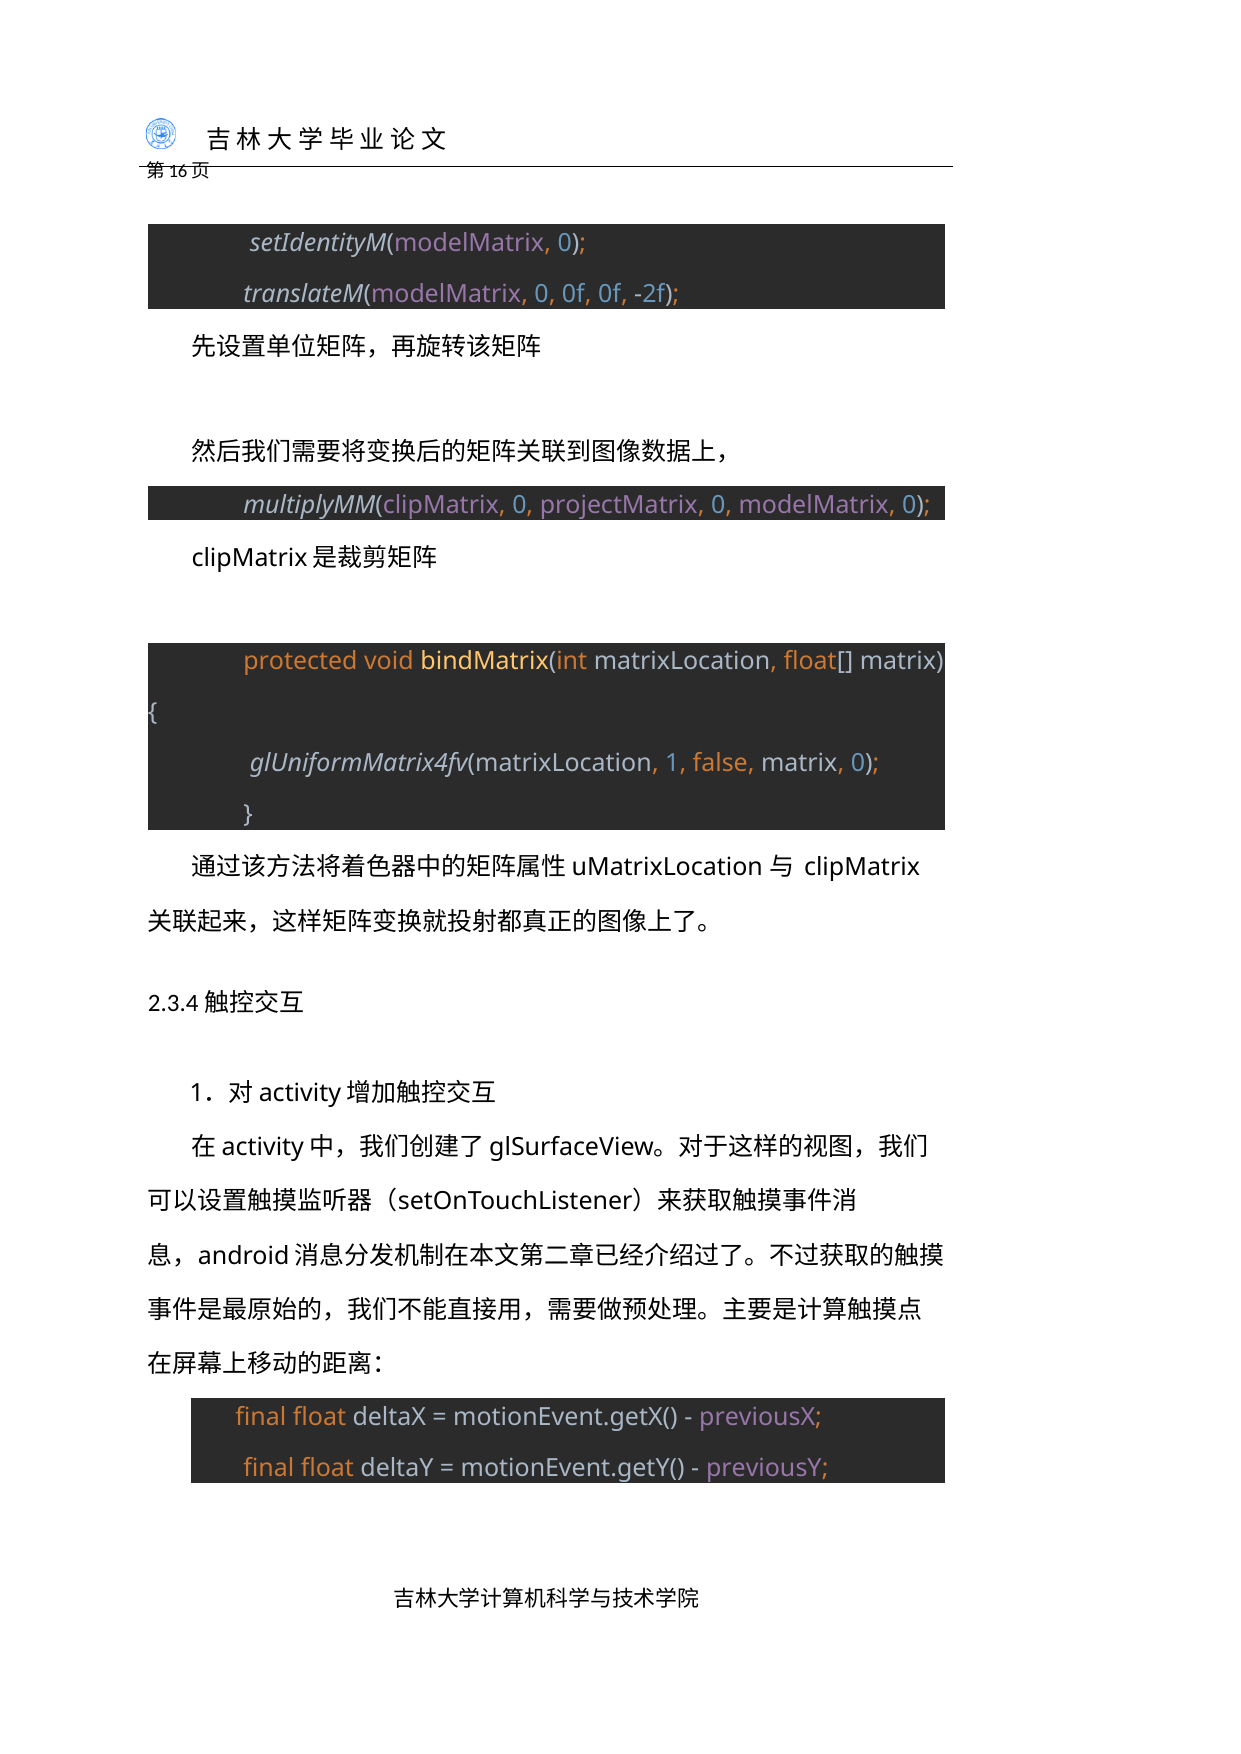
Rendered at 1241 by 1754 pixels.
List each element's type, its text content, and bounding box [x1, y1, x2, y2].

list 对activity增加触控交互 [189, 1072, 945, 1108]
subtitle 2.3.4 触控交互 [148, 983, 945, 1019]
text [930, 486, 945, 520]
list 先设置单位矩阵，再旋转该矩阵 [148, 326, 945, 363]
text protected void bindMatrix(int matrixLocation, float[] matrix) { glUniformMatrix4fv(matrixLocation, 1, false, matrix, 0); } [148, 643, 945, 830]
picture [145, 118, 176, 149]
text setIdentityM(modelMatrix, 0); translateM(modelMatrix, 0, 0f, 0f, -2f); [148, 224, 945, 309]
list 通过该方法将着色器中的矩阵属性uMatrixLocation 与 clipMatrix 关联起来，这样矩阵变换就投射都真正的图像上了。 [148, 847, 945, 937]
list clipMatrix是裁剪矩阵 [148, 537, 945, 573]
list 然后我们需要将变换后的矩阵关联到图像数据上， [148, 432, 945, 468]
